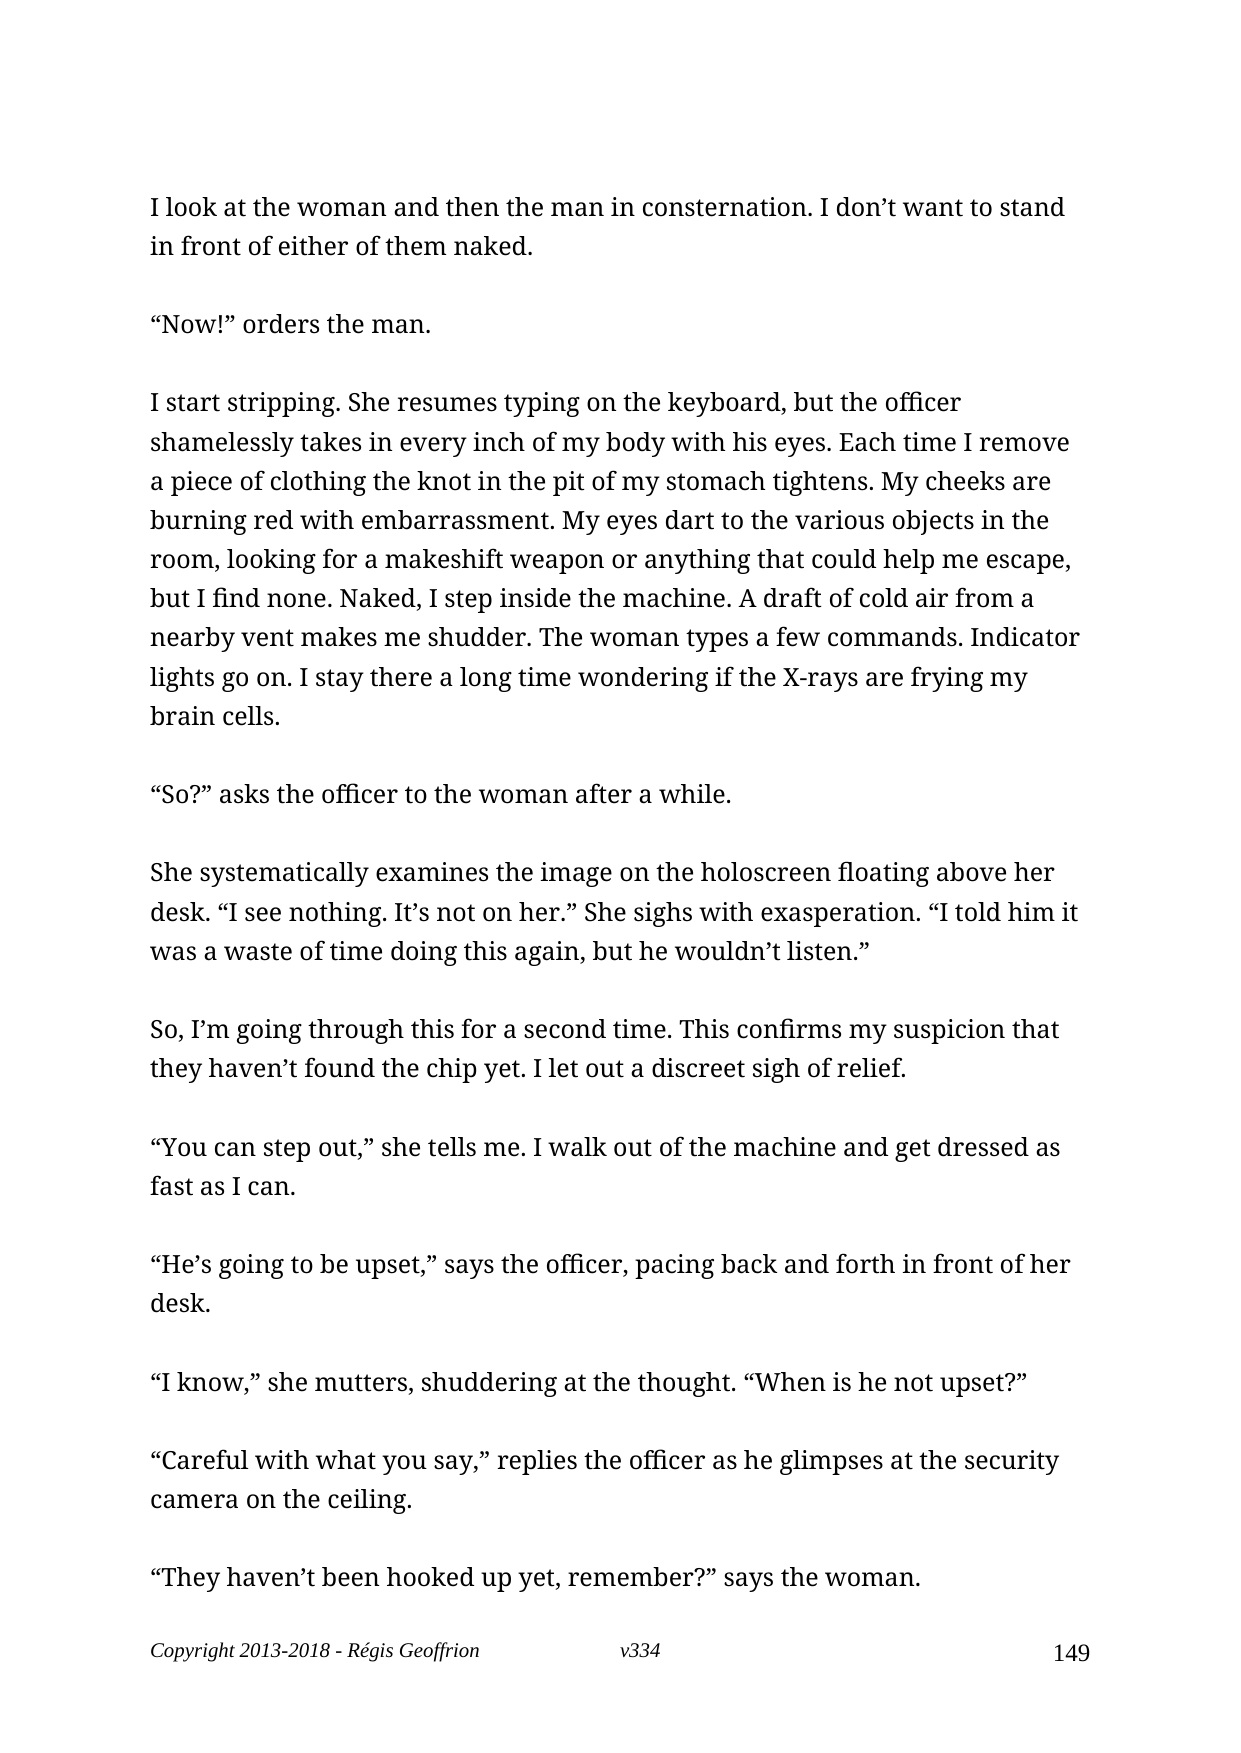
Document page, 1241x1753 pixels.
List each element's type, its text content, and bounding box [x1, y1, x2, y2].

text “He’s going to be upset,” says the officer, pacing back and forth in front of her desk. [150, 1247, 1090, 1320]
text “I know,” she mutters, shuddering at the thought. “When is he not upset?” [150, 1364, 1090, 1398]
text “They haven’t been hooked up yet, remember?” says the woman. [150, 1560, 1090, 1594]
text She systematically examines the image on the holoscreen floating above her desk. “I see nothing. It’s not on her.” She sighs with exasperation. “I told him it was a waste of time doing this again, but he wouldn’t listen.” [150, 855, 1090, 967]
text “Careful with what you say,” replies the officer as he glimpses at the security camera on the ceiling. [150, 1442, 1090, 1516]
text I start stripping. She resumes typing on the keyboard, but the officer shamelessly takes in every inch of my body with his eyes. Each time I remove a piece of clothing the knot in the pit of my stomach tightens. My cheeks are burning red with embarrassment. My eyes dart to the various objects in the room, looking for a makeshift weapon or anything that could help me escape, but I find none. Naked, I step inside the machine. A draft of cold air from a nearby vent makes me shudder. The woman types a few commands. Indicator lights go on. I stay there a long time wondering if the X-rays are frying my brain cells. [150, 385, 1090, 732]
text “You can step out,” she tells me. I walk out of the machine and get dressed as fast as I can. [150, 1129, 1090, 1202]
text “Now!” orders the man. [150, 307, 1090, 341]
text I look at the woman and then the man in consternation. I don’t want to stand in front of either of them naked. [150, 189, 1090, 262]
text So, I’m going through this for a second time. This confirms my suspicion that they haven’t found the chip yet. I let out a discreet sigh of relief. [150, 1012, 1090, 1085]
text “So?” asks the officer to the woman after a while. [150, 777, 1090, 811]
